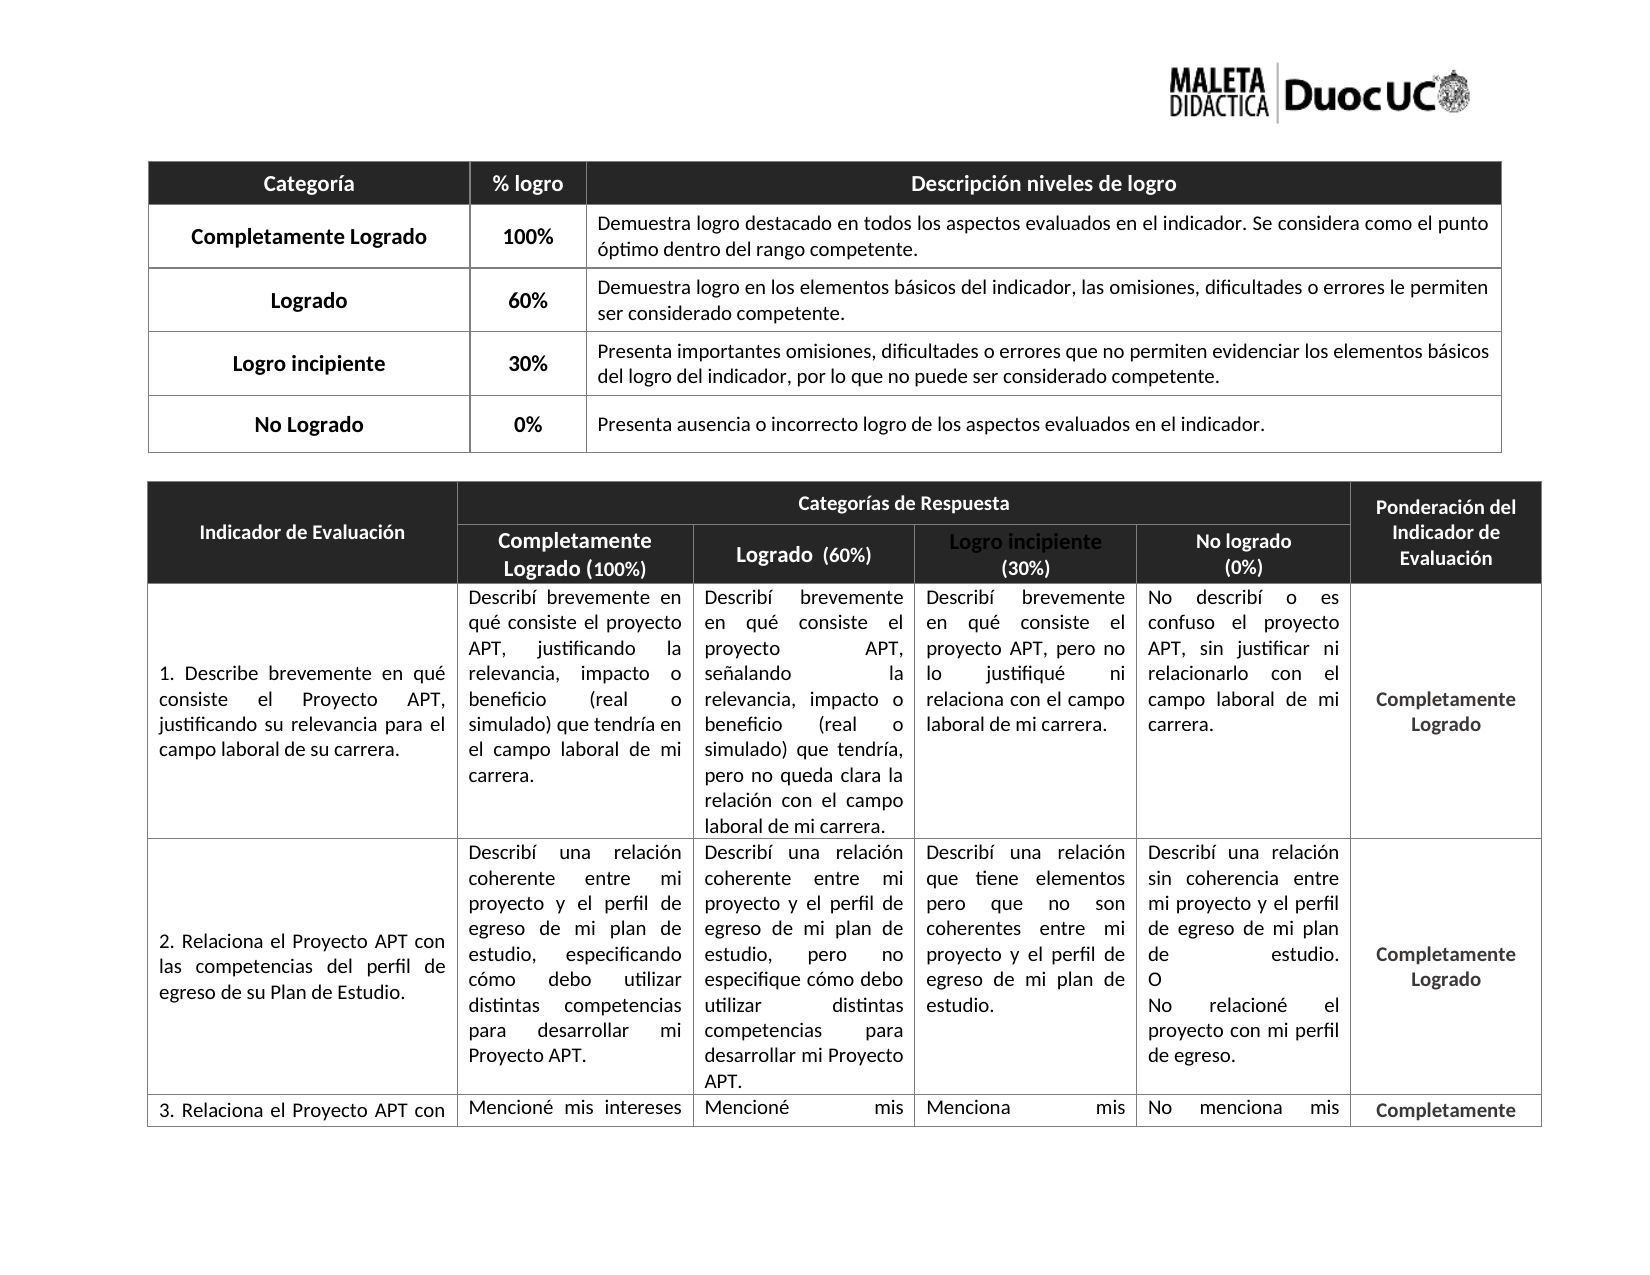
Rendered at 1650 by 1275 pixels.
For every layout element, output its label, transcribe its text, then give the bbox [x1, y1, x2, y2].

table_cell Completamente Logrado (100%) [458, 525, 693, 583]
table_cell Demuestra logro en los elementos básicos del indicador, las omisiones, dificultades o errores le permiten ser considerado competente. [587, 269, 1501, 331]
table_cell Describí una relación que tiene elementos pero que no son coherentes entre mi proyecto y el perfil de egreso de mi plan de estudio. [915, 839, 1136, 1093]
table_header Categorías de Respuesta [458, 482, 1350, 524]
table_cell 30% [471, 332, 586, 395]
table_cell Mencioné mis intereses profesionales y expliqué con claridad cómo estos se ven reflejados en mi proyecto. [458, 1095, 693, 1126]
table_cell Presenta importantes omisiones, dificultades o errores que no permiten evidenciar los elementos básicos del logro del indicador, por lo que no puede ser considerado competente. [587, 332, 1501, 395]
table_cell Describí brevemente en qué consiste el proyecto APT, justificando la relevancia, impacto o beneficio (real o simulado) que tendría en el campo laboral de mi carrera. [458, 584, 693, 838]
table_header Indicador de Evaluación [148, 482, 457, 583]
table_cell Describí una relación sin coherencia entre mi proyecto y el perfil de egreso de mi plan de estudio. O No relacioné el proyecto con mi perfil de egreso. [1137, 839, 1350, 1093]
table_cell Logrado [149, 269, 469, 331]
table_cell Presenta ausencia o incorrecto logro de los aspectos evaluados en el indicador. [587, 396, 1501, 452]
table_cell Logro incipiente (30%) [915, 525, 1136, 583]
picture [1137, 39, 1503, 145]
table_cell 1. Describe brevemente en qué consiste el Proyecto APT, justificando su relevancia para el campo laboral de su carrera. [148, 584, 457, 838]
table_cell Describí una relación coherente entre mi proyecto y el perfil de egreso de mi plan de estudio, especificando cómo debo utilizar distintas competencias para desarrollar mi Proyecto APT. [458, 839, 693, 1093]
table_cell Mencioné mis intereses profesionales, pero no queda completamente clara su conexión con mi proyecto. [694, 1095, 914, 1126]
table_cell Completamente Logrado [1351, 584, 1541, 838]
table_cell Completamente Logrado [1351, 839, 1541, 1093]
table_header Ponderación del Indicador de Evaluación [1351, 482, 1541, 583]
table_header Descripción niveles de logro [587, 162, 1501, 204]
table_cell No logrado (0%) [1137, 525, 1350, 583]
table_cell Completamente Logrado [1351, 1095, 1541, 1126]
table_cell 2. Relaciona el Proyecto APT con las competencias del perfil de egreso de su Plan de Estudio. [148, 839, 457, 1093]
table_cell No menciona mis intereses profesionales. [1137, 1095, 1350, 1126]
table_header % logro [471, 162, 586, 204]
table_cell Describí una relación coherente entre mi proyecto y el perfil de egreso de mi plan de estudio, pero no especifique cómo debo utilizar distintas competencias para desarrollar mi Proyecto APT. [694, 839, 914, 1093]
table_cell Logro incipiente [149, 332, 469, 395]
table_cell Logrado (60%) [694, 525, 914, 583]
table_header Categoría [149, 162, 469, 204]
table_cell Describí brevemente en qué consiste el proyecto APT, pero no lo justifiqué ni relaciona con el campo laboral de mi carrera. [915, 584, 1136, 838]
table_cell 60% [471, 269, 586, 331]
table_cell 100% [471, 205, 586, 267]
table_cell Completamente Logrado [149, 205, 469, 267]
table_cell Demuestra logro destacado en todos los aspectos evaluados en el indicador. Se considera como el punto óptimo dentro del rango competente. [587, 205, 1501, 267]
table_cell No describí o es confuso el proyecto APT, sin justificar ni relacionarlo con el campo laboral de mi carrera. [1137, 584, 1350, 838]
table_cell No Logrado [149, 396, 469, 452]
table_cell Menciona mis intereses profesionales sin conectarlos con mi proyecto. [915, 1095, 1136, 1126]
table_cell 3. Relaciona el Proyecto APT con sus intereses profesionales. [148, 1095, 457, 1126]
table_cell Describí brevemente en qué consiste el proyecto APT, señalando la relevancia, impacto o beneficio (real o simulado) que tendría, pero no queda clara la relación con el campo laboral de mi carrera. [694, 584, 914, 838]
table_cell 0% [471, 396, 586, 452]
